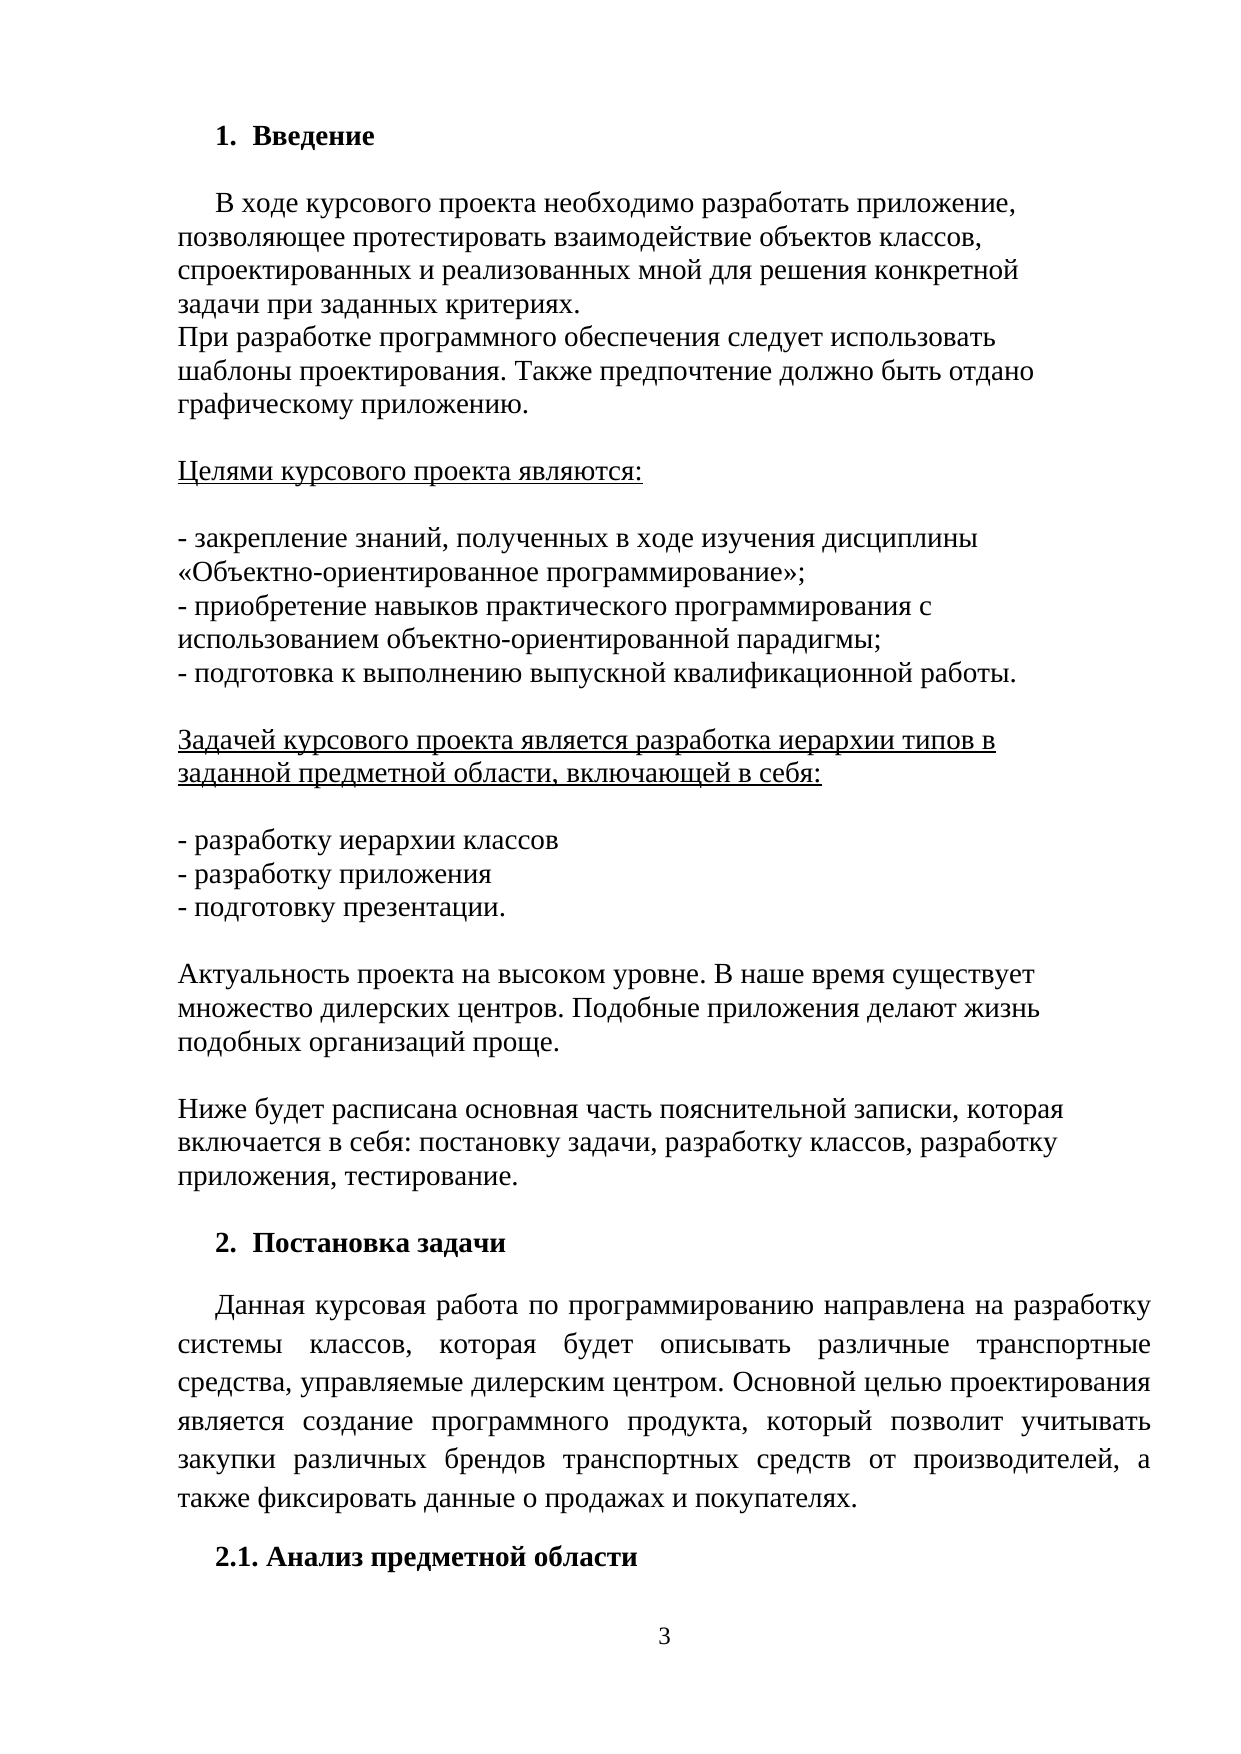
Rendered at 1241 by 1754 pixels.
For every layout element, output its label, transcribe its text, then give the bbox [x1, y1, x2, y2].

text заданной предметной области, включающей в себя: [177, 755, 1152, 789]
text шаблоны проектирования. Также предпочтение должно быть отдано [177, 353, 1152, 386]
text Ниже будет расписана основная часть пояснительной записки, которая включается в себя: постановку задачи, разработку классов, разработку приложения, тестирование. [177, 1091, 1152, 1191]
text - подготовку презентации. [177, 889, 1152, 923]
text - разработку приложения [177, 856, 1152, 889]
text При разработке программного обеспечения следует использовать [177, 319, 1152, 353]
text Актуальность проекта на высоком уровне. В наше время существует множество дилерских центров. Подобные приложения делают жизнь подобных организаций проще. [177, 957, 1152, 1057]
text спроектированных и реализованных мной для решения конкретной [177, 252, 1152, 286]
text Целями курсового проекта являются: [177, 453, 1152, 487]
text использованием объектно-ориентированной парадигмы; [177, 621, 1152, 655]
text задачи при заданных критериях. [177, 286, 1152, 319]
text - закрепление знаний, полученных в ходе изучения дисциплины [177, 521, 1152, 554]
text «Объектно-ориентированное программирование»; [177, 554, 1152, 588]
text Данная курсовая работа по программированию направлена на разработку системы классов, которая будет описывать различные транспортные средства, управляемые дилерским центром. Основной целью проектирования является создание программного продукта, который позволит учитывать закупки различных брендов транспортных средств от производителей, а также фиксировать данные о продажах и покупателях. [177, 1287, 1152, 1513]
text - подготовка к выполнению выпускной квалификационной работы. [177, 655, 1152, 688]
text графическому приложению. [177, 386, 1152, 420]
text - разработку иерархии классов [177, 822, 1152, 856]
subtitle Постановка задачи [215, 1225, 1152, 1258]
text позволяющее протестировать взаимодействие объектов классов, [177, 219, 1152, 252]
text В ходе курсового проекта необходимо разработать приложение, [177, 185, 1152, 219]
subtitle 2.1. Анализ предметной области [177, 1539, 1152, 1573]
text - приобретение навыков практического программирования с [177, 588, 1152, 621]
text Задачей курсового проекта является разработка иерархии типов в [177, 722, 1152, 755]
subtitle Введение [215, 118, 1152, 152]
